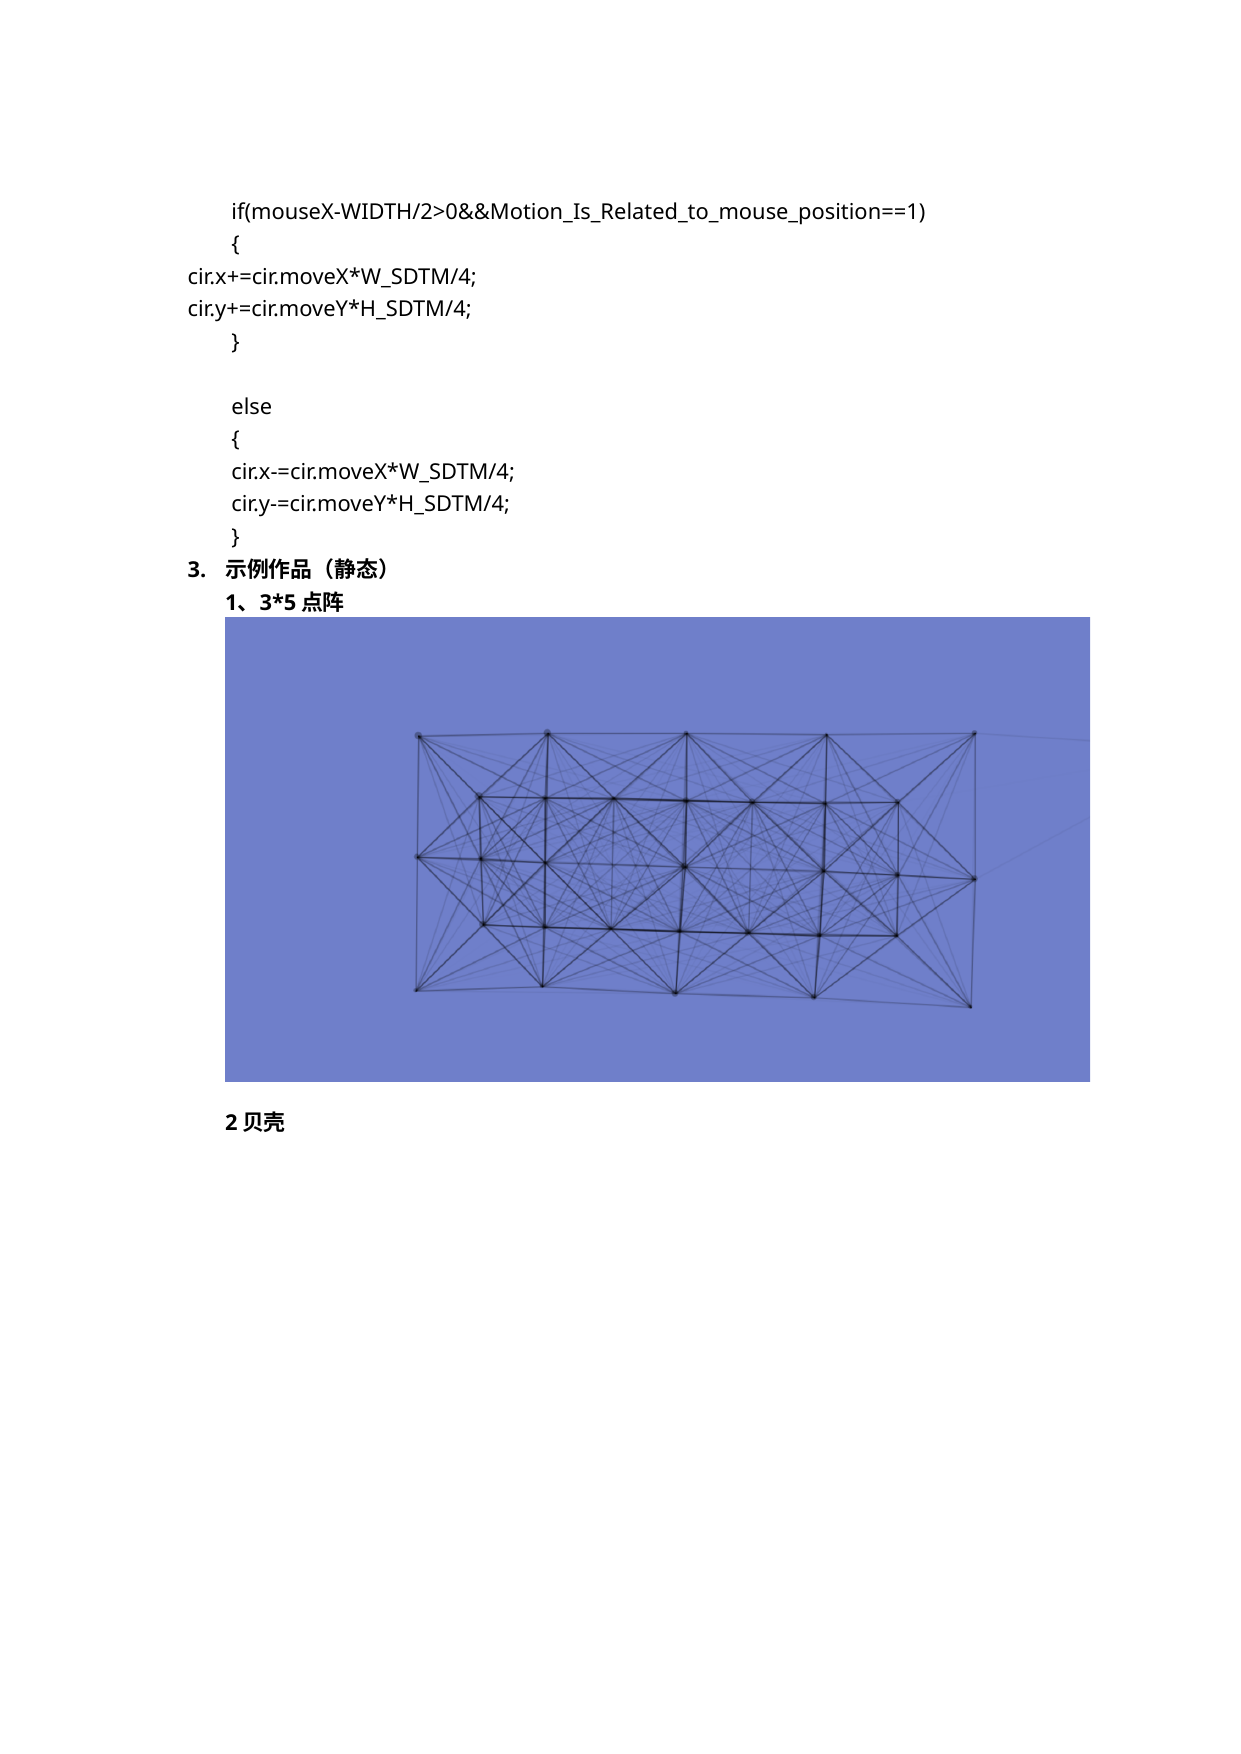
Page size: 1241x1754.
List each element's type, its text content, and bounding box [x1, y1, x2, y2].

text { [187, 422, 1053, 454]
text { [187, 227, 1053, 259]
text } [187, 324, 1053, 357]
text cir.x+=cir.moveX*W_SDTM/4; [187, 259, 1053, 292]
list 示例作品（静态） [187, 552, 1053, 584]
text cir.x-=cir.moveX*W_SDTM/4; [187, 454, 1053, 487]
text if(mouseX-WIDTH/2>0&&Motion_Is_Related_to_mouse_position==1) [187, 194, 1053, 227]
list 1、3*5点阵 [225, 584, 1053, 617]
text cir.y+=cir.moveY*H_SDTM/4; [187, 292, 1053, 324]
picture [225, 617, 1091, 1082]
list 2贝壳 [225, 1104, 1053, 1137]
text else [187, 389, 1053, 422]
text cir.y-=cir.moveY*H_SDTM/4; [187, 487, 1053, 519]
text } [187, 519, 1053, 552]
